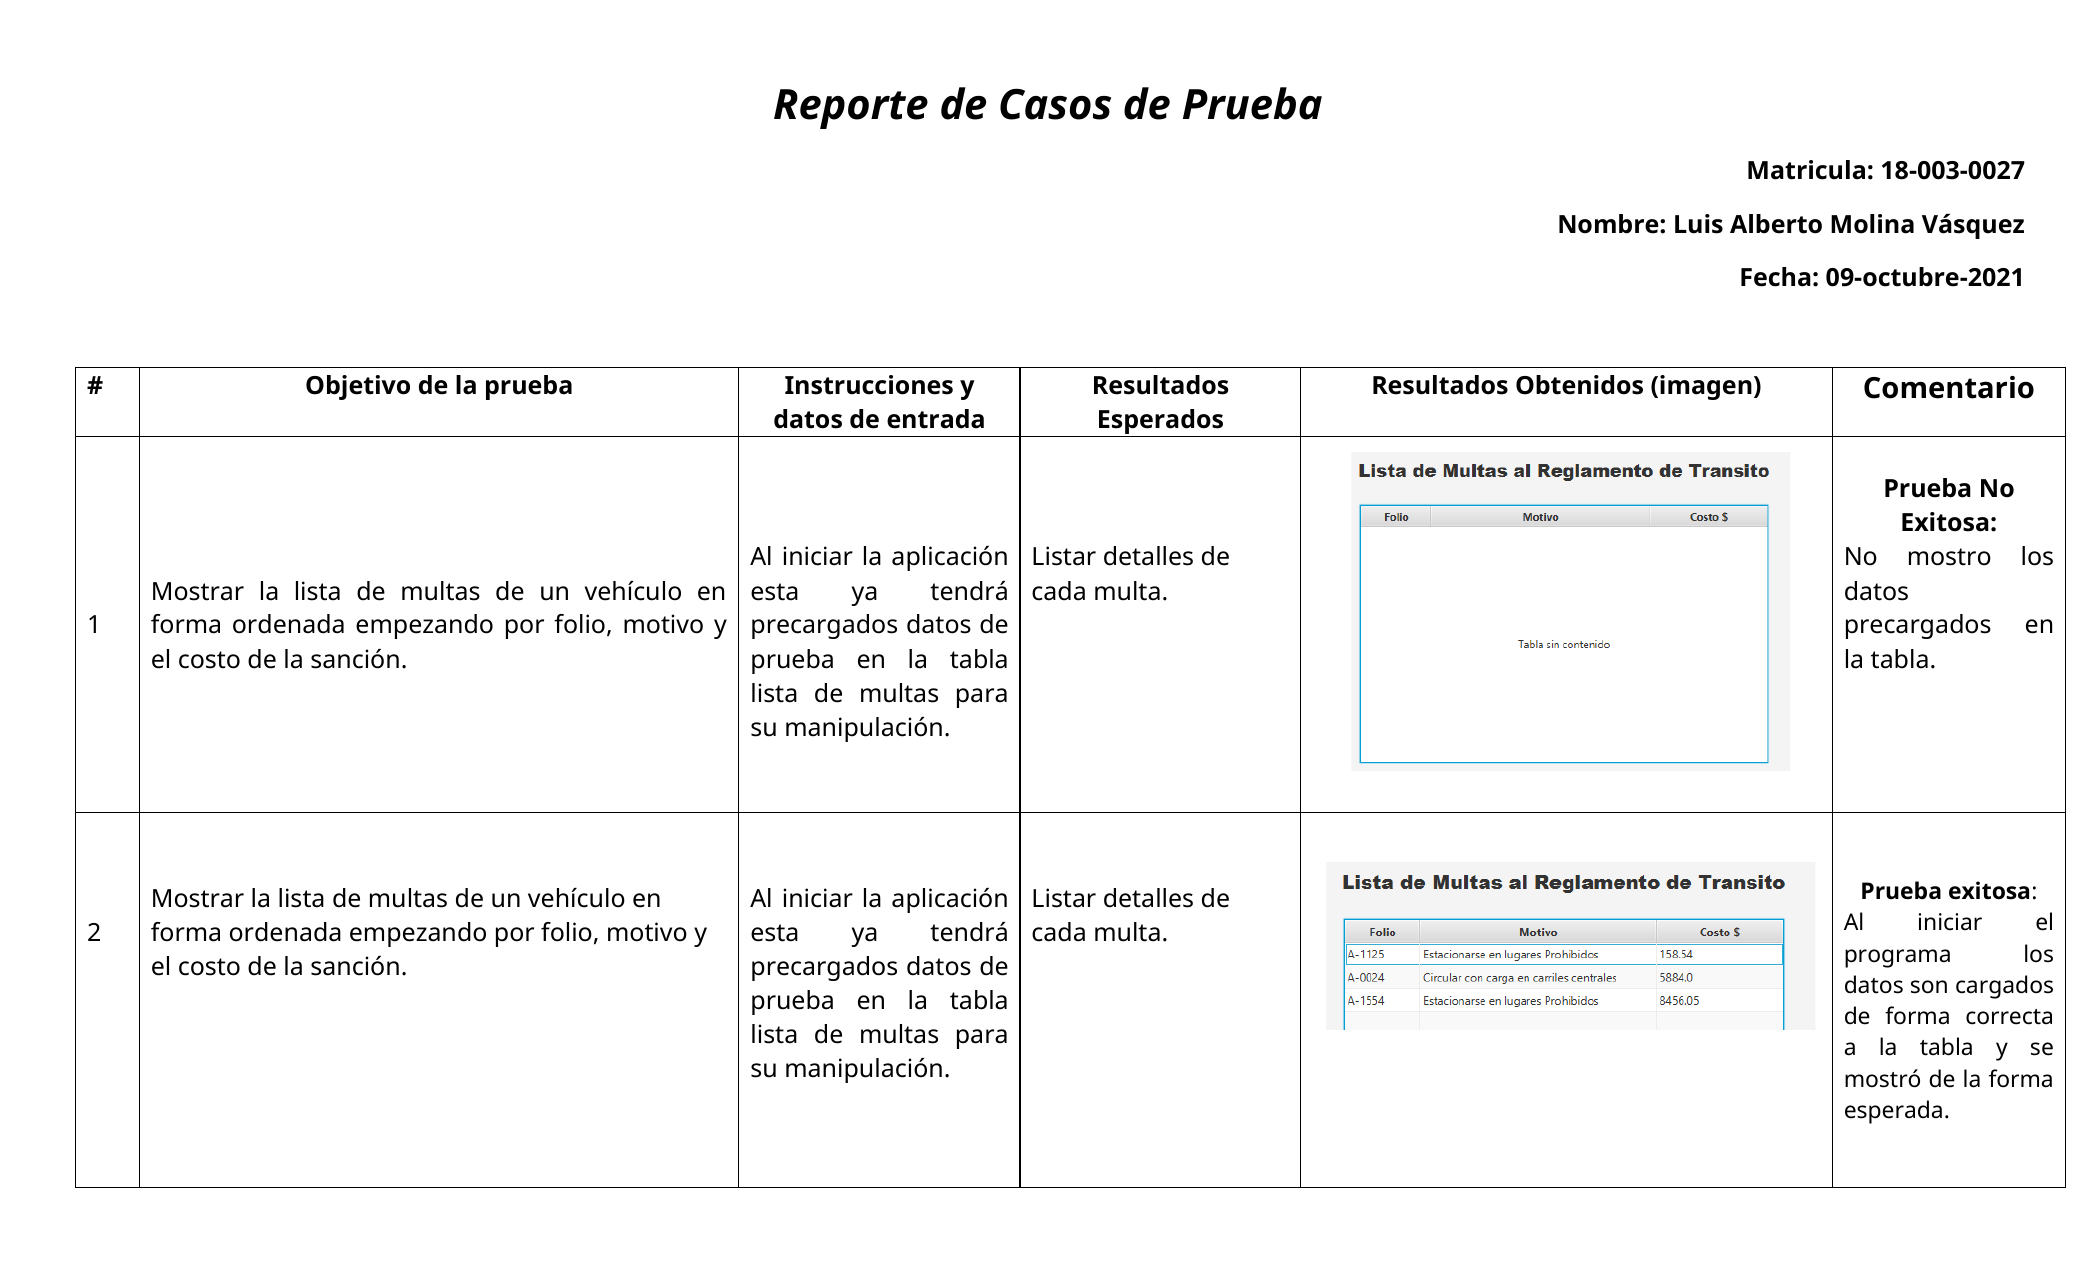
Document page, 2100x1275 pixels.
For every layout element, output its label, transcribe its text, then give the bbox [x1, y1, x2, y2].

table_cell Prueba No Exitosa: No mostro los datos precargados en la tabla. [1833, 437, 2065, 812]
text Reporte de Casos de Prueba [75, 75, 2025, 132]
table_cell 2 [76, 813, 139, 1187]
table_header Objetivo de la prueba [140, 368, 738, 436]
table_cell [1833, 813, 2065, 1187]
table_cell Listar detalles de cada multa. [1021, 437, 1300, 812]
table_cell [1301, 437, 1832, 812]
table_cell Mostrar la lista de multas de un vehículo en forma ordenada empezando por folio, motivo y el costo de la sanción. [140, 437, 738, 812]
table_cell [140, 813, 738, 1187]
table_header Resultados Esperados [1021, 368, 1300, 436]
text Matricula: 18-003-0027 [75, 153, 2025, 187]
table_header # [76, 368, 139, 436]
table_cell Al iniciar la aplicación esta ya tendrá precargados datos de prueba en la tabla lista de multas para su manipulación. [739, 437, 1019, 812]
text Fecha: 09-octubre-2021 [75, 260, 2025, 294]
table_header Comentario [1833, 368, 2065, 436]
table_cell [1301, 813, 1832, 1187]
text Nombre: Luis Alberto Molina Vásquez [75, 206, 2025, 240]
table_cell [1021, 813, 1300, 1187]
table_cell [739, 813, 1019, 1187]
table_cell 1 [76, 437, 139, 812]
table_header Instrucciones y datos de entrada [739, 368, 1019, 436]
table_header Resultados Obtenidos (imagen) [1301, 368, 1832, 436]
